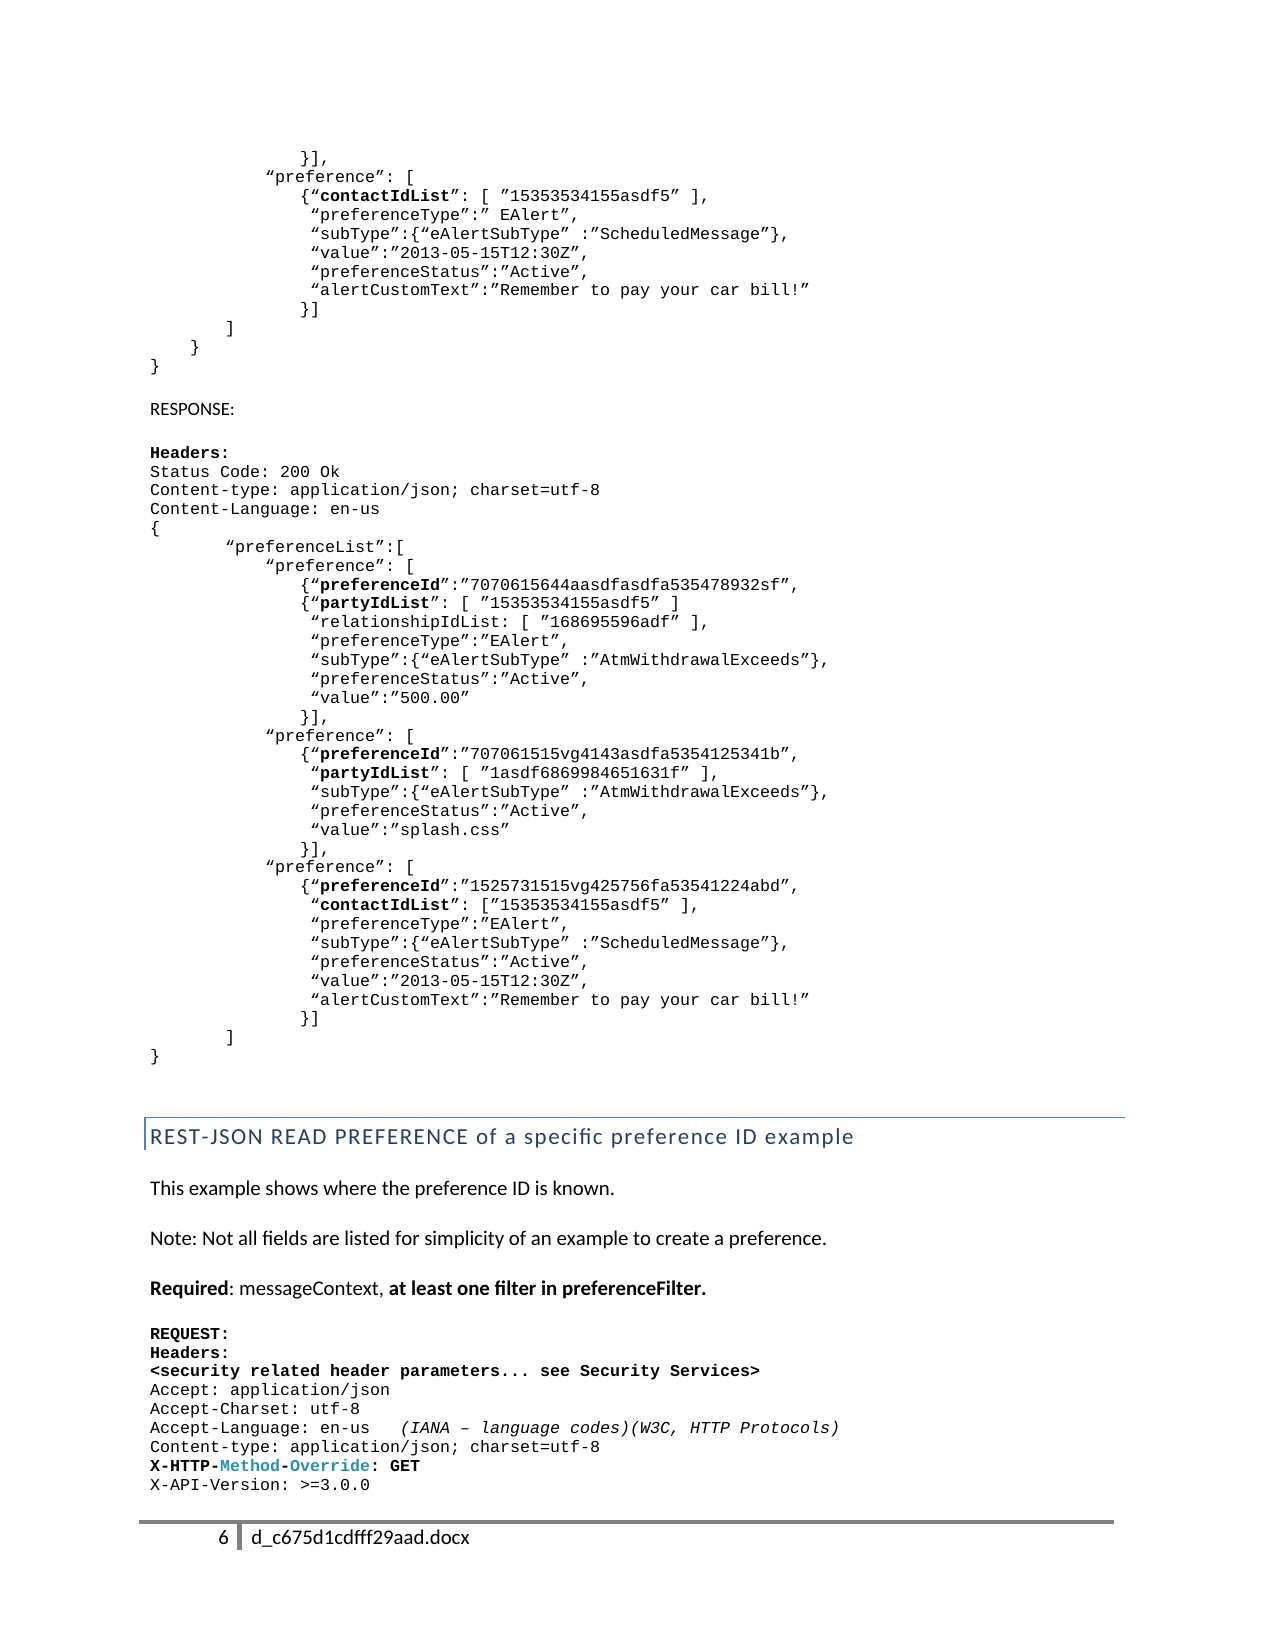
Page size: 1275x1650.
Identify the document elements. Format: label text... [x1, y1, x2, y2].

text {“preferenceId”:”707061515vg4143asdfa5354125341b”, [225, 746, 1125, 765]
text } [150, 357, 1125, 376]
text “contactIdList”: [”15353534155asdf5” ], [225, 897, 1125, 916]
text }], [150, 840, 1125, 859]
text “preferenceStatus”:”Active”, [225, 671, 1125, 689]
text { [150, 520, 1125, 538]
text }] [150, 301, 1125, 320]
text {“contactIdList”: [ ”15353534155asdf5” ], [150, 188, 1125, 207]
text Accept: application/json [150, 1382, 1125, 1401]
text ] [150, 320, 1125, 338]
text }], [150, 150, 1125, 169]
text Content-type: application/json; charset=utf-8 [150, 482, 1125, 501]
text Accept-Charset: utf-8 [150, 1401, 1125, 1419]
text Status Code: 200 Ok [150, 463, 1125, 482]
text “value”:”2013-05-15T12:30Z”, [150, 972, 1125, 991]
text “alertCustomText”:”Remember to pay your car bill!” [150, 282, 1125, 301]
text “subType”:{“eAlertSubType” :”AtmWithdrawalExceeds”}, [150, 652, 1125, 671]
text }], [225, 708, 1125, 727]
text “preference”: [ [150, 859, 1125, 878]
text “value”:”splash.css” [150, 821, 1125, 840]
text This example shows where the preference ID is known. [150, 1175, 1125, 1201]
text } [150, 1048, 1125, 1066]
text “preferenceType”:”EAlert”, [150, 633, 1125, 652]
text {“partyIdList”: [ ”15353534155asdf5” ] [225, 595, 1125, 614]
text }] [150, 1010, 1125, 1029]
text Headers: [150, 444, 1125, 463]
text Note: Not all fields are listed for simplicity of an example to create a preference. [150, 1225, 1125, 1251]
text “relationshipIdList: [ ”168695596adf” ], [225, 614, 1125, 633]
text Headers: [150, 1344, 1125, 1363]
text “value”:”500.00” [150, 689, 1125, 708]
text Required: messageContext, at least one filter in preferenceFilter. [150, 1275, 1125, 1301]
text “value”:”2013-05-15T12:30Z”, [150, 244, 1125, 263]
text “preference”: [ [150, 557, 1125, 576]
text Accept-Language: en-us (IANA – language codes)(W3C, HTTP Protocols) [150, 1419, 1125, 1438]
text “preferenceStatus”:”Active”, [225, 802, 1125, 821]
text “subType”:{“eAlertSubType” :”AtmWithdrawalExceeds”}, [150, 784, 1125, 802]
text “subType”:{“eAlertSubType” :”ScheduledMessage”}, [150, 934, 1125, 953]
text “preferenceType”:”EAlert”, [150, 916, 1125, 934]
text } [150, 338, 1125, 357]
text REQUEST: [150, 1325, 1125, 1344]
text “preferenceStatus”:”Active”, [225, 953, 1125, 972]
text X-API-Version: >=3.0.0 [150, 1476, 1125, 1495]
text RESPONSE: [150, 397, 1125, 420]
text “preferenceStatus”:”Active”, [225, 263, 1125, 282]
text Content-type: application/json; charset=utf-8 [150, 1438, 1125, 1457]
text “preferenceType”:” EAlert”, [150, 207, 1125, 225]
subtitle REST-JSON READ PREFERENCE of a specific preference ID example [146, 1118, 1125, 1150]
text <security related header parameters... see Security Services> [150, 1363, 1125, 1382]
text X-HTTP-Method-Override: GET [150, 1457, 1125, 1476]
text “partyIdList”: [ ”1asdf6869984651631f” ], [225, 765, 1125, 784]
text “preference”: [ [150, 169, 1125, 188]
text {“preferenceId”:”7070615644aasdfasdfa535478932sf”, [225, 576, 1125, 595]
text “subType”:{“eAlertSubType” :”ScheduledMessage”}, [150, 225, 1125, 244]
text “preferenceList”:[ [150, 538, 1125, 557]
text “alertCustomText”:”Remember to pay your car bill!” [150, 991, 1125, 1010]
text “preference”: [ [225, 727, 1125, 746]
text ] [150, 1029, 1125, 1048]
text {“preferenceId”:”1525731515vg425756fa53541224abd”, [225, 878, 1125, 897]
text Content-Language: en-us [150, 501, 1125, 520]
